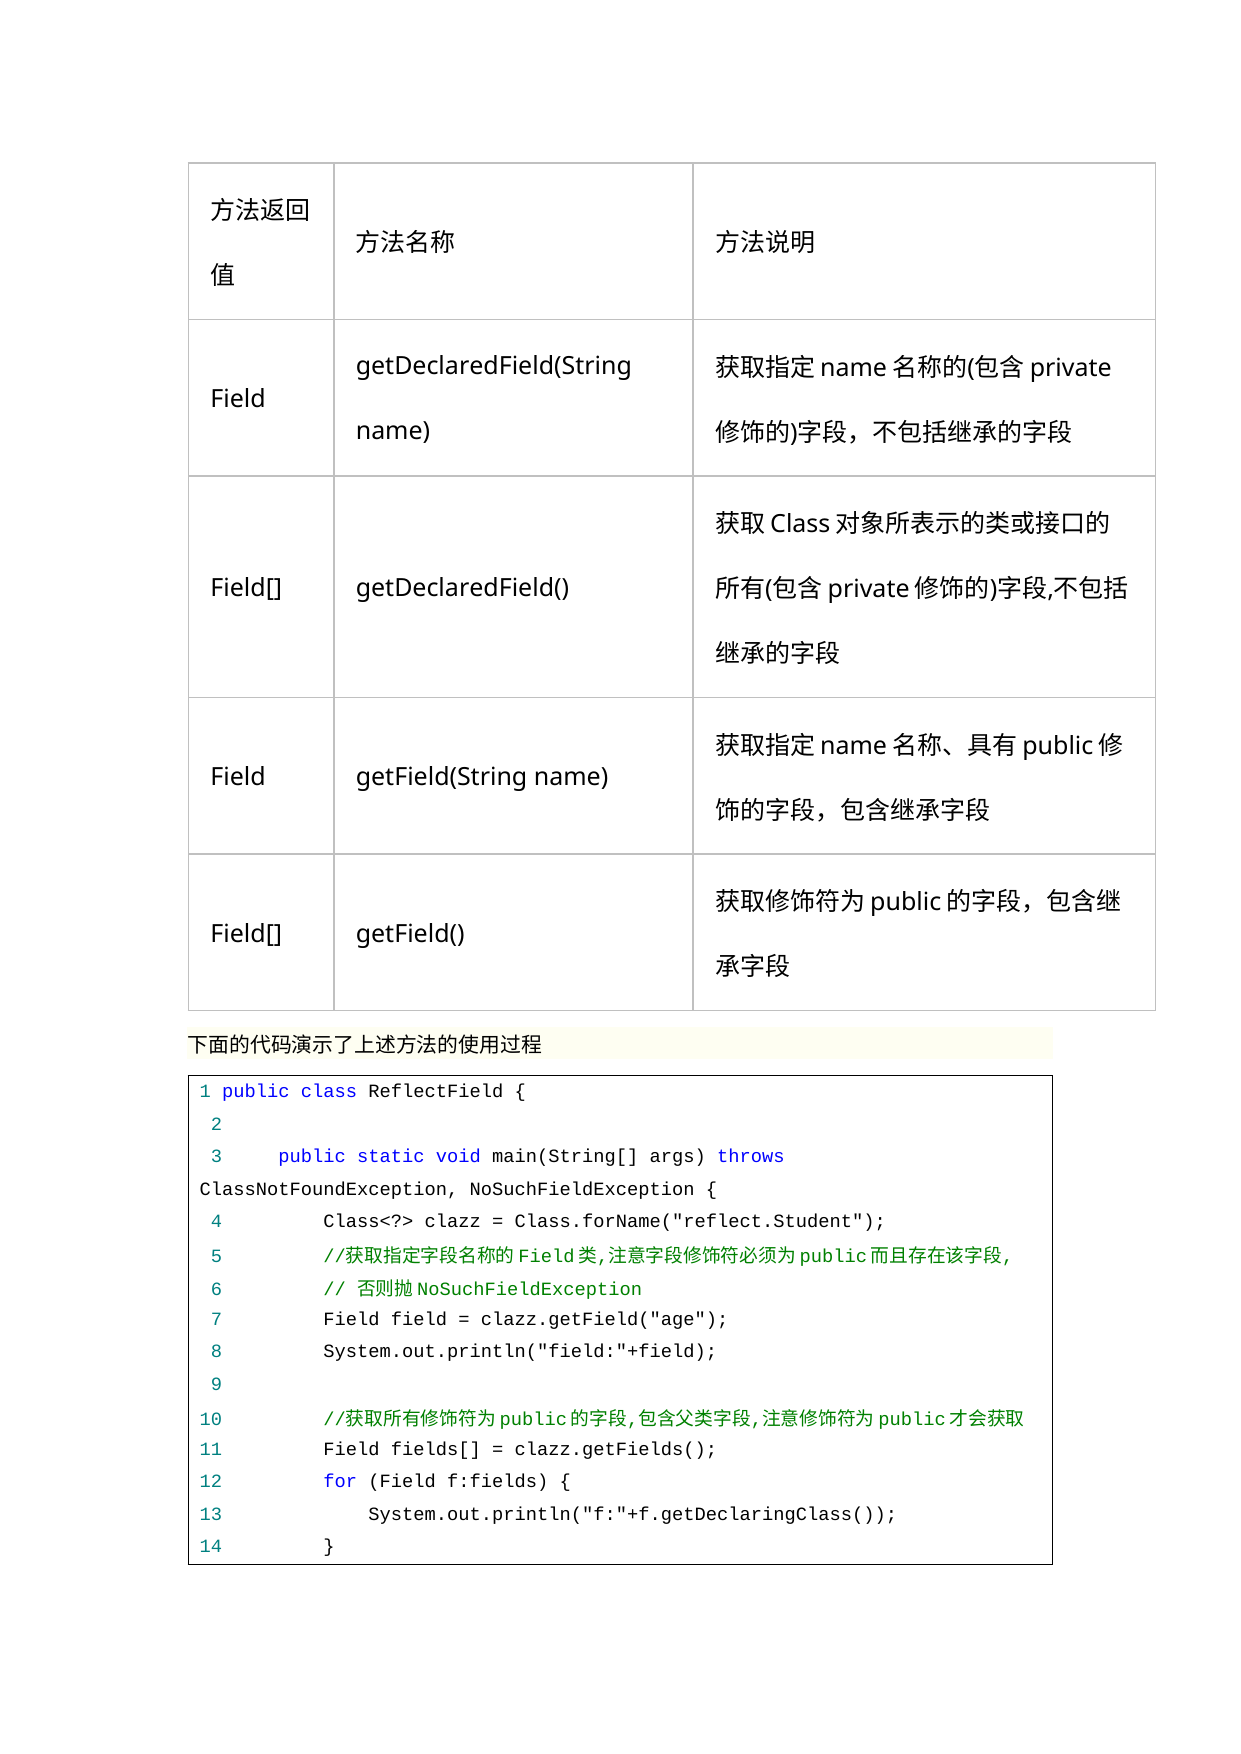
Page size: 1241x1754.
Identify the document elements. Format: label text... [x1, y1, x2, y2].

table_cell 获取指定name名称的(包含private修饰的)字段，不包括继承的字段 [694, 320, 1155, 475]
table_cell Field[] [189, 855, 333, 1010]
table_cell getDeclaredField() [335, 477, 692, 697]
table_header 方法说明 [694, 164, 1155, 318]
table_header 方法名称 [335, 164, 692, 318]
table_cell 获取指定name名称、具有public修饰的字段，包含继承字段 [694, 698, 1155, 853]
table_cell Field [189, 320, 333, 475]
table_cell getField(String name) [335, 698, 692, 853]
table_cell Field [189, 698, 333, 853]
text 下面的代码演示了上述方法的使用过程 [187, 1027, 1053, 1059]
table_cell 获取修饰符为public的字段，包含继承字段 [694, 855, 1155, 1010]
table_cell 获取Class对象所表示的类或接口的所有(包含private修饰的)字段,不包括继承的字段 [694, 477, 1155, 697]
table_cell Field[] [189, 477, 333, 697]
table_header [189, 1076, 1052, 1564]
table_header 方法返回值 [189, 164, 333, 318]
table_cell getField() [335, 855, 692, 1010]
table_cell getDeclaredField(String name) [335, 320, 692, 475]
